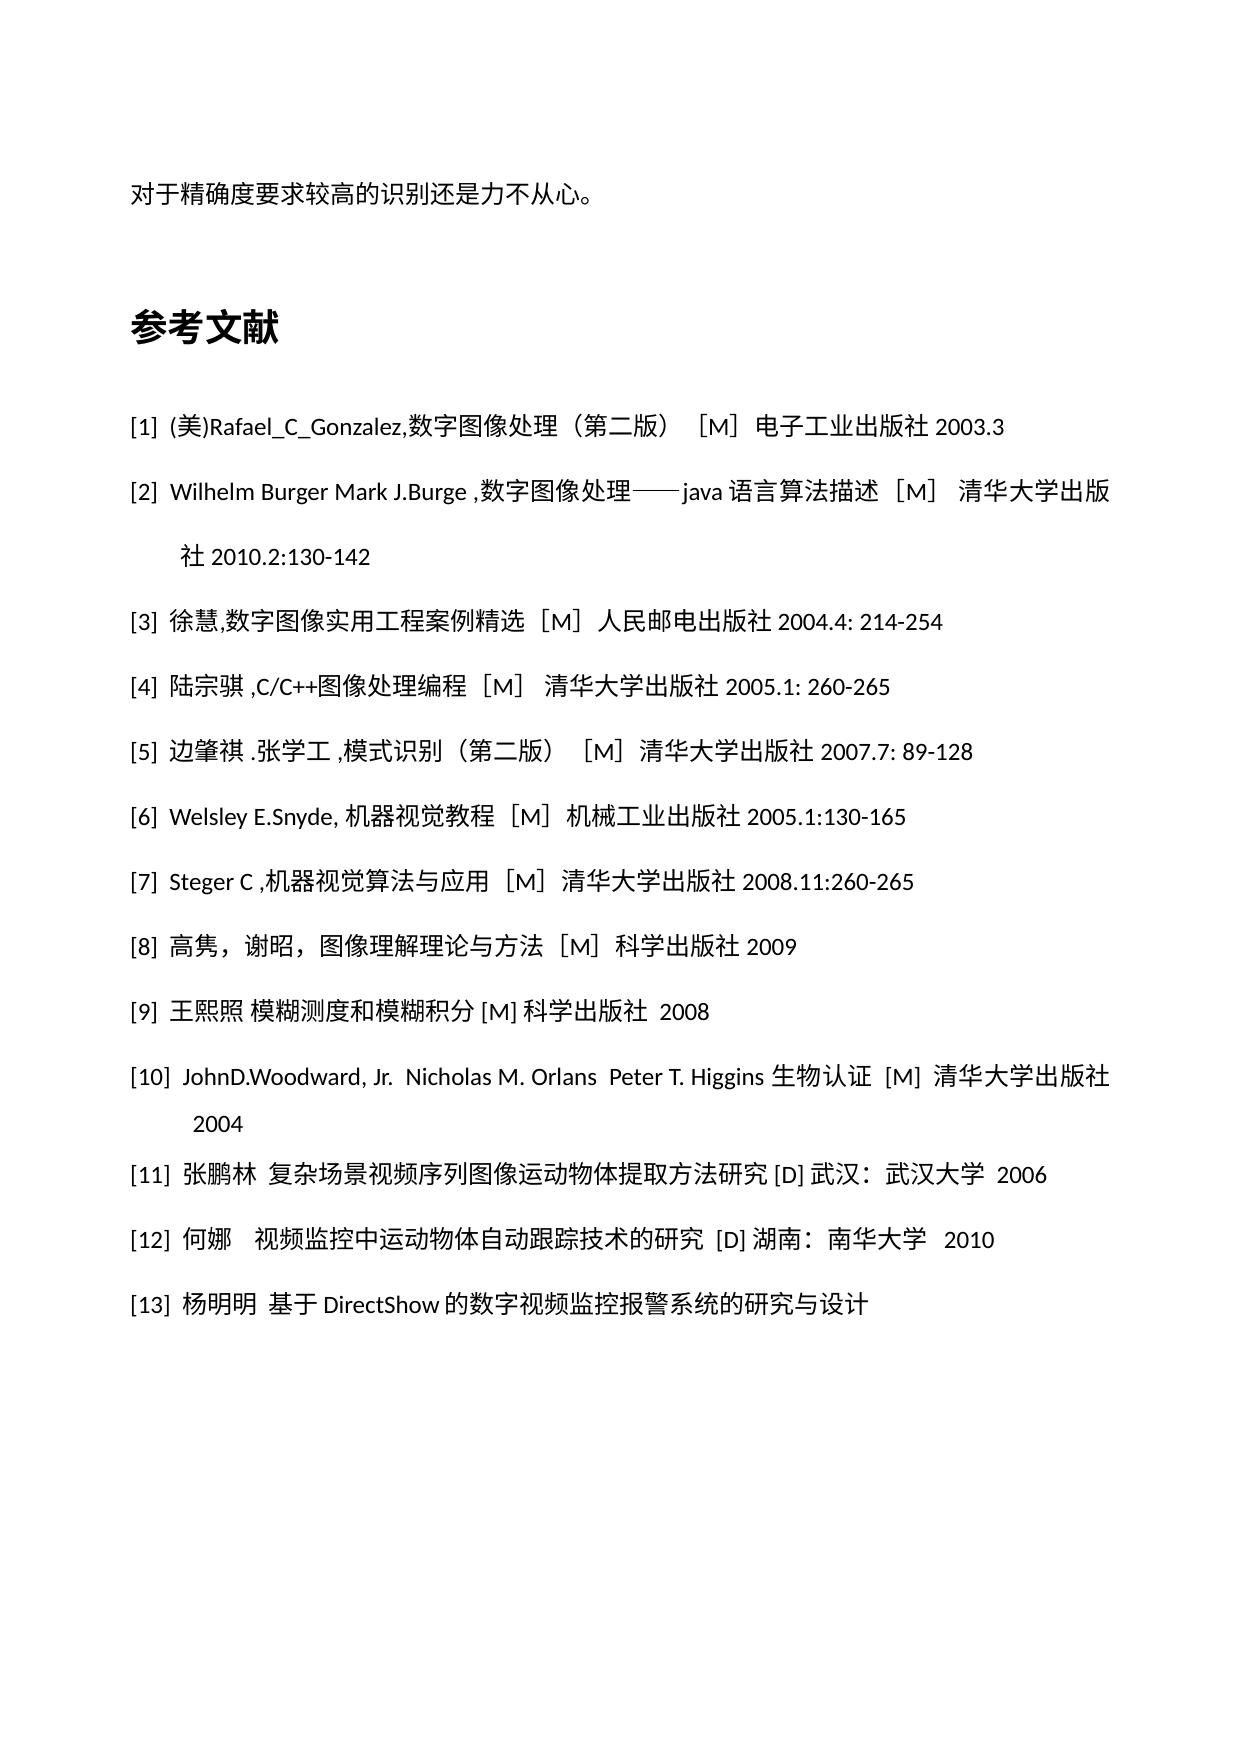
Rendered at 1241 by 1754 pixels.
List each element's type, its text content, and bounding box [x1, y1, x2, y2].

text [1] (美)Rafael_C_Gonzalez,数字图像处理（第二版）［M］电子工业出版社 2003.3 [130, 392, 1110, 457]
text [13] 杨明明 基于DirectShow的数字视频监控报警系统的研究与设计 [130, 1270, 1110, 1335]
text [11] 张鹏林 复杂场景视频序列图像运动物体提取方法研究 [D] 武汉：武汉大学 2006 [130, 1140, 1110, 1205]
subtitle 参考文献 [130, 293, 1110, 358]
text [7] Steger C ,机器视觉算法与应用［M］清华大学出版社 2008.11:260-265 [130, 847, 1110, 912]
text [2] Wilhelm Burger Mark J.Burge ,数字图像处理——java语言算法描述［M］ 清华大学出版社 2010.2:130-142 [130, 457, 1110, 587]
text [3] 徐慧,数字图像实用工程案例精选［M］人民邮电出版社 2004.4: 214-254 [130, 587, 1110, 652]
text [9] 王熙照 模糊测度和模糊积分 [M] 科学出版社 2008 [130, 977, 1110, 1042]
text [12] 何娜 视频监控中运动物体自动跟踪技术的研究 [D] 湖南：南华大学 2010 [130, 1205, 1110, 1270]
text [5] 边肇祺 .张学工 ,模式识别（第二版）［M］清华大学出版社 2007.7: 89-128 [130, 717, 1110, 782]
text [4] 陆宗骐 ,C/C++图像处理编程［M］ 清华大学出版社 2005.1: 260-265 [130, 652, 1110, 717]
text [130, 160, 1110, 225]
text [8] 高隽，谢昭，图像理解理论与方法［M］科学出版社 2009 [130, 912, 1110, 977]
text [10] JohnD.Woodward, Jr. Nicholas M. Orlans Peter T. Higgins 生物认证 [M] 清华大学出版社 2004 [130, 1042, 1110, 1140]
text [6] Welsley E.Snyde, 机器视觉教程［M］机械工业出版社 2005.1:130-165 [130, 782, 1110, 847]
